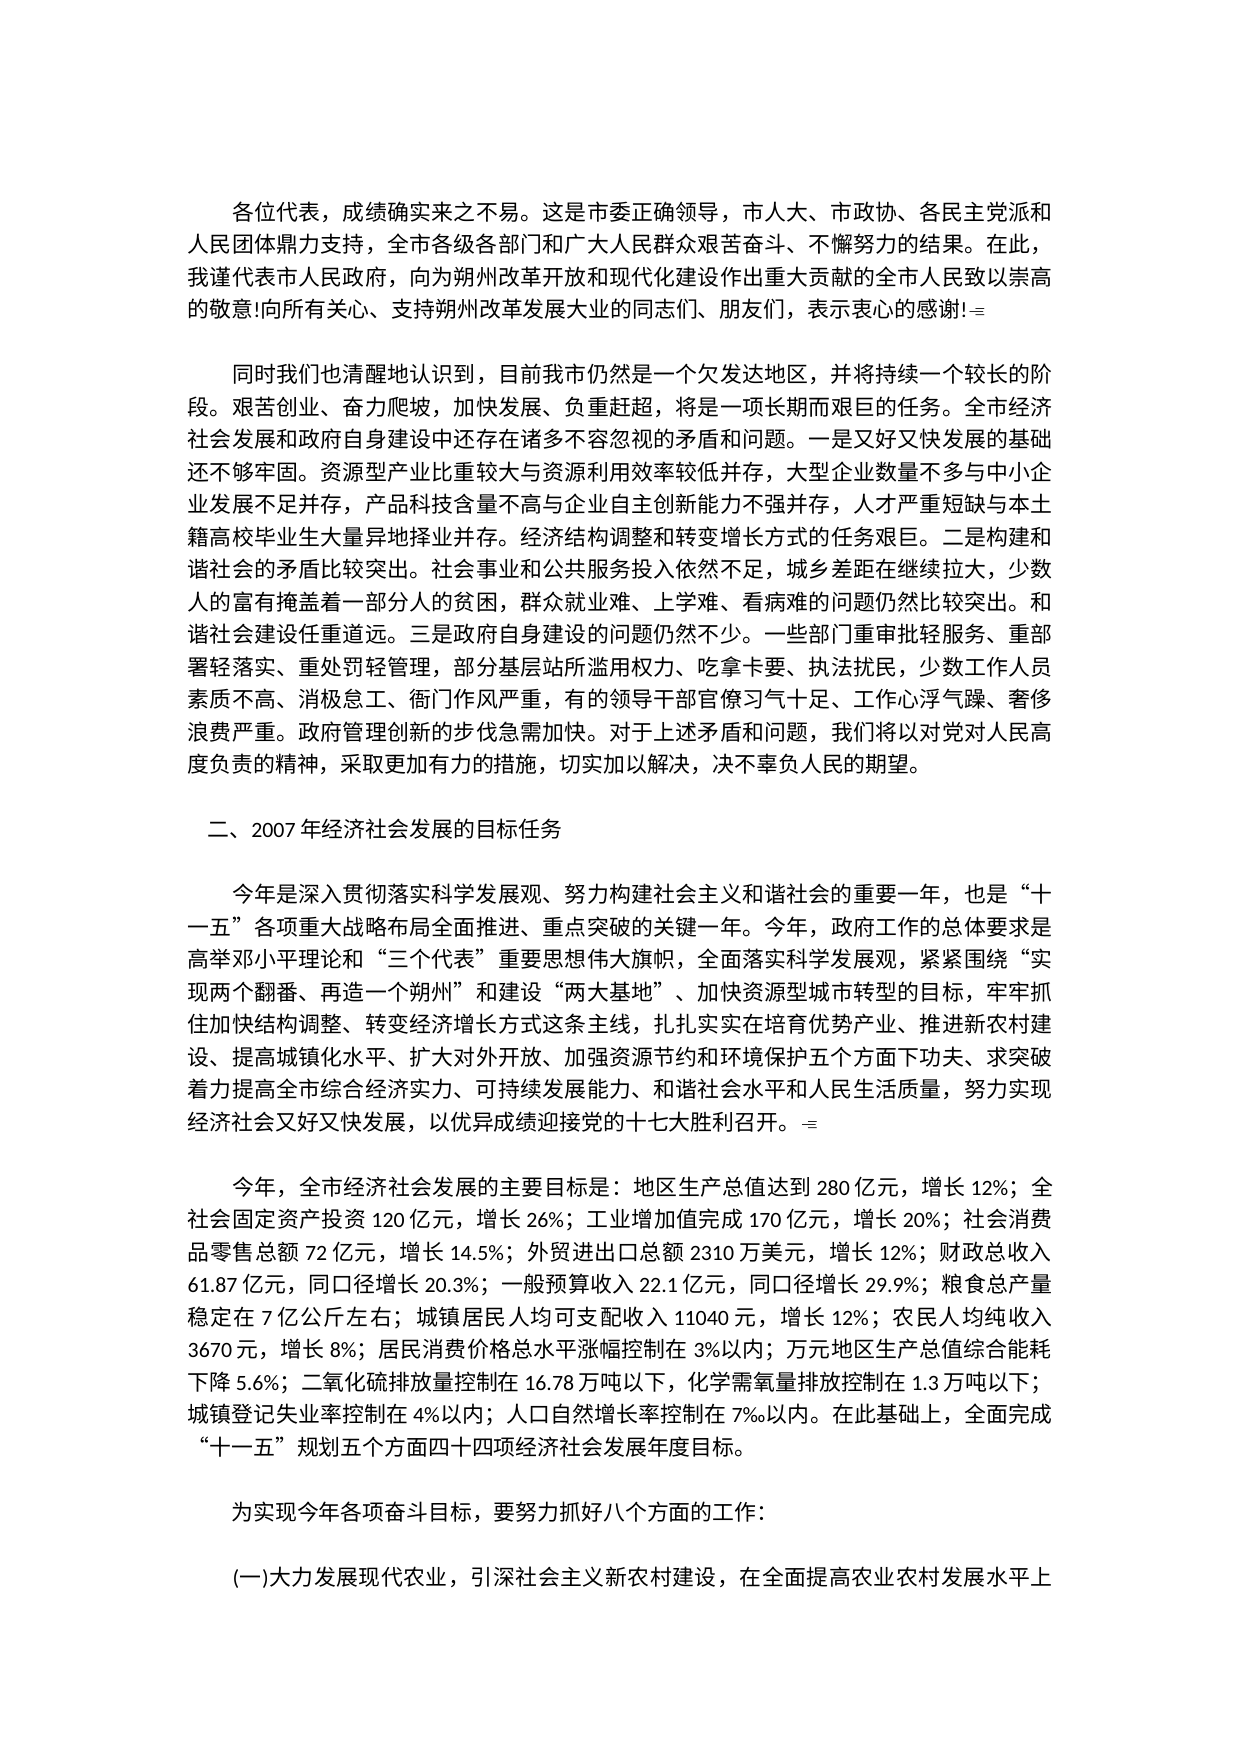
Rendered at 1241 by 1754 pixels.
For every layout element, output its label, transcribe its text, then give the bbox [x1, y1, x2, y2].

text 二、2007年经济社会发展的目标任务 [187, 812, 1053, 844]
text 今年，全市经济社会发展的主要目标是：地区生产总值达到280亿元，增长12%；全社会固定资产投资120亿元，增长26%；工业增加值完成170亿元，增长20%；社会消费品零售总额72亿元，增长14.5%；外贸进出口总额2310万美元，增长12%；财政总收入61.87亿元，同口径增长20.3%；一般预算收入22.1亿元，同口径增长29.9%；粮食总产量稳定在7亿公斤左右；城镇居民人均可支配收入11040元，增长12%；农民人均纯收入3670元，增长8%；居民消费价格总水平涨幅控制在3%以内；万元地区生产总值综合能耗下降5.6%；二氧化硫排放量控制在16.78万吨以下，化学需氧量排放控制在1.3万吨以下；城镇登记失业率控制在4%以内；人口自然增长率控制在7‰以内。在此基础上，全面完成“十一五”规划五个方面四十四项经济社会发展年度目标。 [187, 1169, 1053, 1462]
text 各位代表，成绩确实来之不易。这是市委正确领导，市人大、市政协、各民主党派和人民团体鼎力支持，全市各级各部门和广大人民群众艰苦奋斗、不懈努力的结果。在此，我谨代表市人民政府，向为朔州改革开放和现代化建设作出重大贡献的全市人民致以崇高的敬意!向所有关心、支持朔州改革发展大业的同志们、朋友们，表示衷心的感谢! [187, 194, 1053, 324]
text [187, 1559, 1053, 1592]
text 同时我们也清醒地认识到，目前我市仍然是一个欠发达地区，并将持续一个较长的阶段。艰苦创业、奋力爬坡，加快发展、负重赶超，将是一项长期而艰巨的任务。全市经济社会发展和政府自身建设中还存在诸多不容忽视的矛盾和问题。一是又好又快发展的基础还不够牢固。资源型产业比重较大与资源利用效率较低并存，大型企业数量不多与中小企业发展不足并存，产品科技含量不高与企业自主创新能力不强并存，人才严重短缺与本土籍高校毕业生大量异地择业并存。经济结构调整和转变增长方式的任务艰巨。二是构建和谐社会的矛盾比较突出。社会事业和公共服务投入依然不足，城乡差距在继续拉大，少数人的富有掩盖着一部分人的贫困，群众就业难、上学难、看病难的问题仍然比较突出。和谐社会建设任重道远。三是政府自身建设的问题仍然不少。一些部门重审批轻服务、重部署轻落实、重处罚轻管理，部分基层站所滥用权力、吃拿卡要、执法扰民，少数工作人员素质不高、消极怠工、衙门作风严重，有的领导干部官僚习气十足、工作心浮气躁、奢侈浪费严重。政府管理创新的步伐急需加快。对于上述矛盾和问题，我们将以对党对人民高度负责的精神，采取更加有力的措施，切实加以解决，决不辜负人民的期望。 [187, 357, 1053, 779]
text 为实现今年各项奋斗目标，要努力抓好八个方面的工作： [187, 1494, 1053, 1527]
text 今年是深入贯彻落实科学发展观、努力构建社会主义和谐社会的重要一年，也是“十一五”各项重大战略布局全面推进、重点突破的关键一年。今年，政府工作的总体要求是：高举邓小平理论和“三个代表”重要思想伟大旗帜，全面落实科学发展观，紧紧围绕“实现两个翻番、再造一个朔州”和建设“两大基地”、加快资源型城市转型的目标，牢牢抓住加快结构调整、转变经济增长方式这条主线，扎扎实实在培育优势产业、推进新农村建设、提高城镇化水平、扩大对外开放、加强资源节约和环境保护五个方面下功夫、求突破，着力提高全市综合经济实力、可持续发展能力、和谐社会水平和人民生活质量，努力实现经济社会又好又快发展，以优异成绩迎接党的十七大胜利召开。 [187, 877, 1053, 1137]
